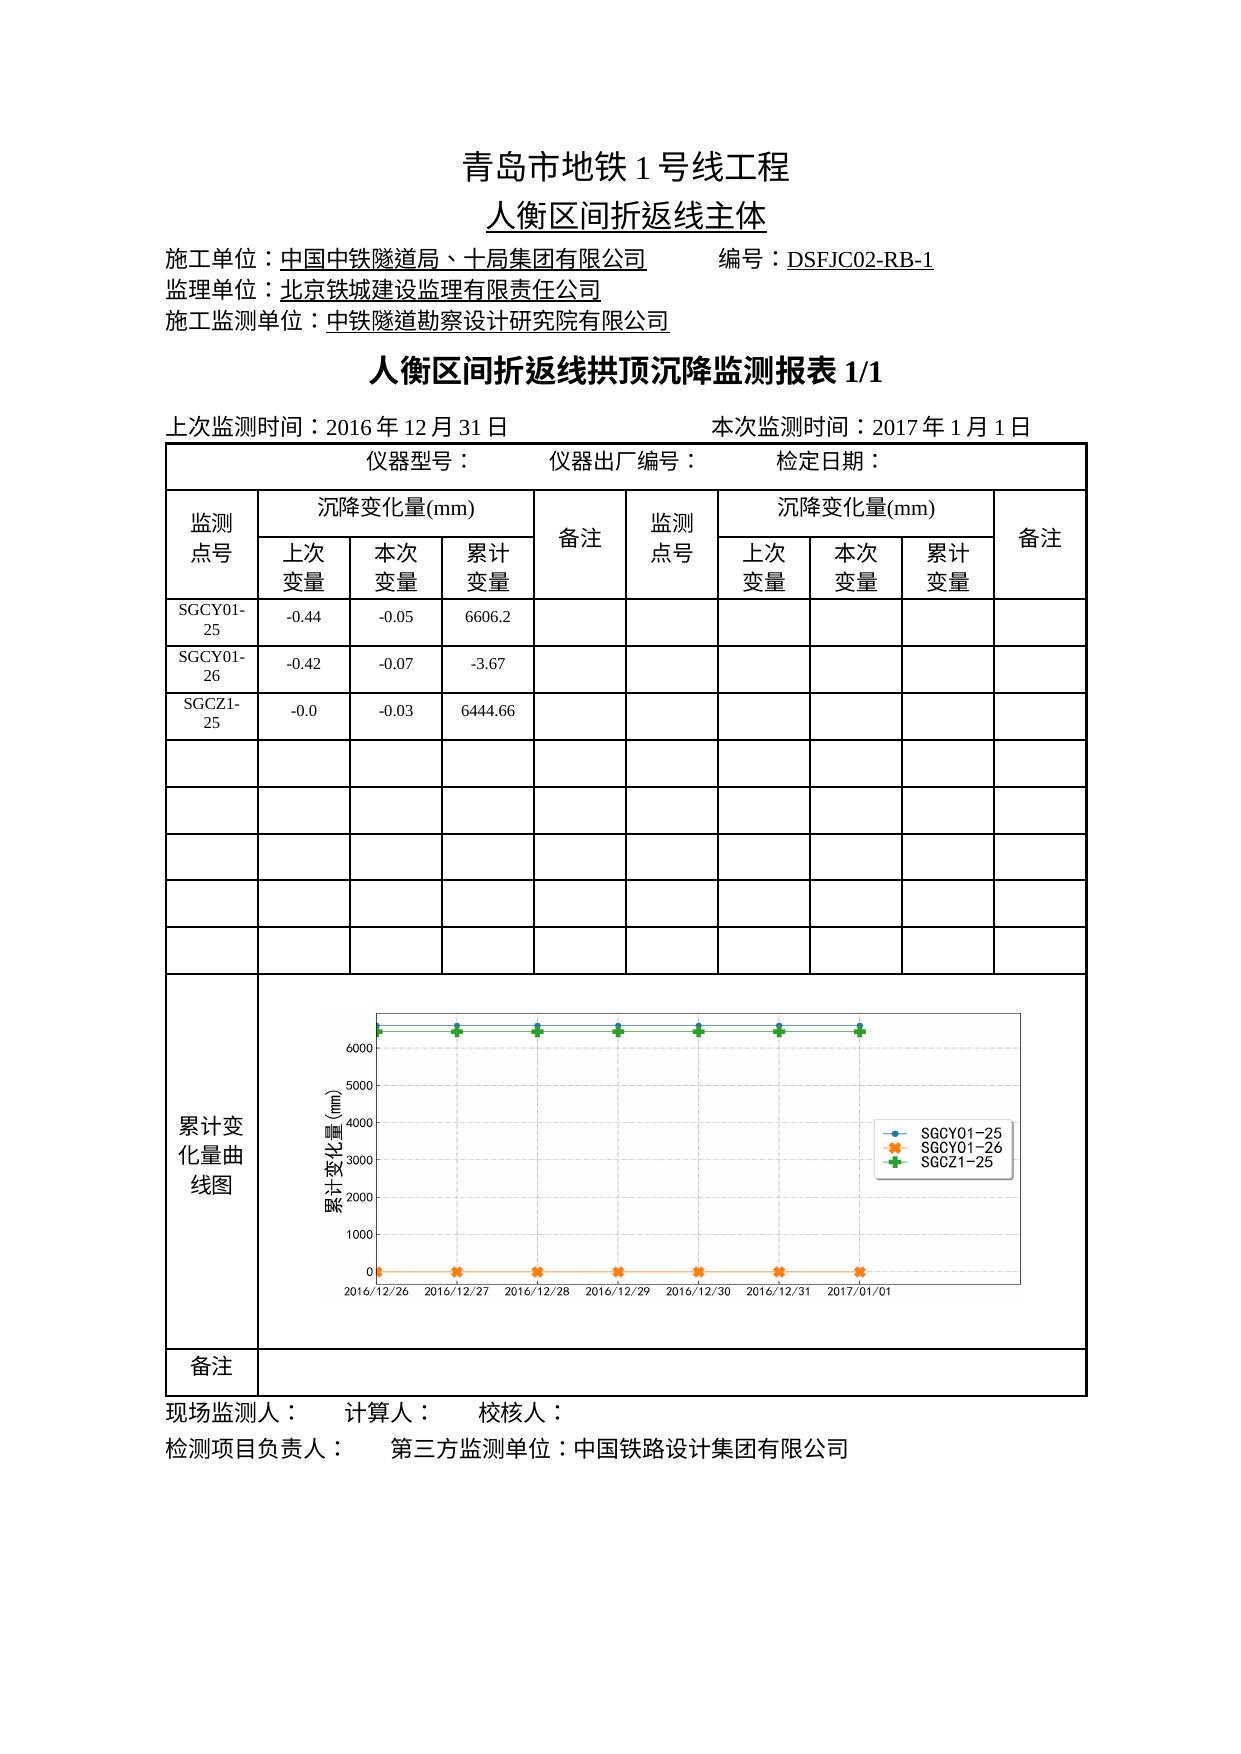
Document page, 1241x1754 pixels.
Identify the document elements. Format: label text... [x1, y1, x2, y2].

text 检测项目负责人： 第三方监测单位：中国铁路设计集团有限公司 [165, 1433, 1087, 1464]
table_cell [535, 600, 625, 645]
table_cell [351, 928, 441, 973]
table_cell [811, 647, 901, 692]
table_cell [535, 647, 625, 692]
table_cell [535, 788, 625, 832]
table_cell [903, 788, 993, 832]
table_cell [719, 788, 809, 832]
table_cell [811, 928, 901, 973]
table_cell [903, 600, 993, 645]
table_cell [811, 835, 901, 879]
table_cell [811, 881, 901, 926]
picture [317, 1007, 1027, 1303]
table_cell [351, 835, 441, 879]
table_cell 本次 变量 [351, 538, 441, 598]
table_cell [903, 694, 993, 739]
table_cell [719, 694, 809, 739]
table_cell [627, 835, 717, 879]
table_cell 累计 变量 [903, 538, 993, 598]
table_cell [719, 600, 809, 645]
table_cell [443, 881, 533, 926]
table_cell [167, 741, 257, 786]
table_cell 累计变化量曲线图 [167, 975, 257, 1348]
table_cell [811, 694, 901, 739]
table_cell [259, 928, 349, 973]
table_cell 备注 [535, 491, 625, 598]
table_cell 沉降变化量(mm) [259, 491, 533, 536]
text 现场监测人： 计算人： 校核人： [165, 1397, 1087, 1428]
table_cell [443, 741, 533, 786]
table_cell [535, 835, 625, 879]
table_cell [811, 741, 901, 786]
table_cell [259, 881, 349, 926]
table_cell [995, 694, 1085, 739]
table_cell [995, 647, 1085, 692]
text 施工单位：中国中铁隧道局、十局集团有限公司 编号：DSFJC02-RB-1 [165, 243, 1087, 274]
table_cell 监测 点号 [167, 491, 257, 598]
table_cell -0.0 [259, 694, 349, 739]
table_cell [995, 600, 1085, 645]
table_cell [167, 788, 257, 832]
table_cell [903, 835, 993, 879]
table_cell -0.44 [259, 600, 349, 645]
table_cell [995, 788, 1085, 832]
table_cell 6444.66 [443, 694, 533, 739]
table_cell 监测 点号 [627, 491, 717, 598]
table_cell [719, 647, 809, 692]
table_cell -0.42 [259, 647, 349, 692]
table_cell [351, 881, 441, 926]
table_cell [903, 928, 993, 973]
table_cell [443, 788, 533, 832]
table_cell 备注 [995, 491, 1085, 598]
table_cell [535, 881, 625, 926]
table_cell [995, 881, 1085, 926]
table_cell [995, 835, 1085, 879]
table_cell [535, 741, 625, 786]
table_header 仪器型号： 仪器出厂编号： 检定日期： [167, 445, 1085, 489]
table_cell [259, 1350, 1085, 1395]
table_cell [535, 694, 625, 739]
table_cell [627, 600, 717, 645]
table_cell [351, 788, 441, 832]
table_cell [719, 835, 809, 879]
table_cell [259, 835, 349, 879]
table_cell SGCY01-25 [167, 600, 257, 645]
text 监理单位：北京铁城建设监理有限责任公司 [165, 274, 1087, 305]
table_cell -0.05 [351, 600, 441, 645]
table_cell 上次 变量 [259, 538, 349, 598]
table_cell [443, 928, 533, 973]
table_cell [903, 647, 993, 692]
table_cell [167, 881, 257, 926]
table_cell [627, 788, 717, 832]
table_cell 上次 变量 [719, 538, 809, 598]
table_cell 6606.2 [443, 600, 533, 645]
table_cell 本次 变量 [811, 538, 901, 598]
table_cell [535, 928, 625, 973]
table_cell [903, 881, 993, 926]
table_cell [903, 741, 993, 786]
table_cell [811, 788, 901, 832]
table_cell [995, 741, 1085, 786]
table_cell [259, 788, 349, 832]
table_cell [259, 975, 1085, 1348]
text 人衡区间折返线拱顶沉降监测报表1/1 [165, 349, 1087, 392]
table_cell [719, 881, 809, 926]
table_cell 沉降变化量(mm) [719, 491, 993, 536]
table_cell SGCY01-26 [167, 647, 257, 692]
text 青岛市地铁1号线工程 [165, 159, 1087, 184]
text 施工监测单位：中铁隧道勘察设计研究院有限公司 [165, 305, 1087, 337]
text 人衡区间折返线主体 [165, 184, 1087, 239]
text 上次监测时间：2016年12月31日 本次监测时间：2017年1月1日 [165, 411, 1087, 442]
table_cell [627, 881, 717, 926]
table_cell -0.07 [351, 647, 441, 692]
table_cell [995, 928, 1085, 973]
table_cell 累计 变量 [443, 538, 533, 598]
table_cell SGCZ1-25 [167, 694, 257, 739]
table_cell [167, 835, 257, 879]
table_cell [627, 741, 717, 786]
table_cell [351, 741, 441, 786]
table_cell [627, 928, 717, 973]
table_cell [811, 600, 901, 645]
table_cell 备注 [167, 1350, 257, 1395]
table_cell [627, 647, 717, 692]
table_cell [719, 741, 809, 786]
table_cell [167, 928, 257, 973]
table_cell [443, 835, 533, 879]
table_cell -3.67 [443, 647, 533, 692]
table_cell [259, 741, 349, 786]
table_cell [719, 928, 809, 973]
table_cell -0.03 [351, 694, 441, 739]
table_cell [627, 694, 717, 739]
